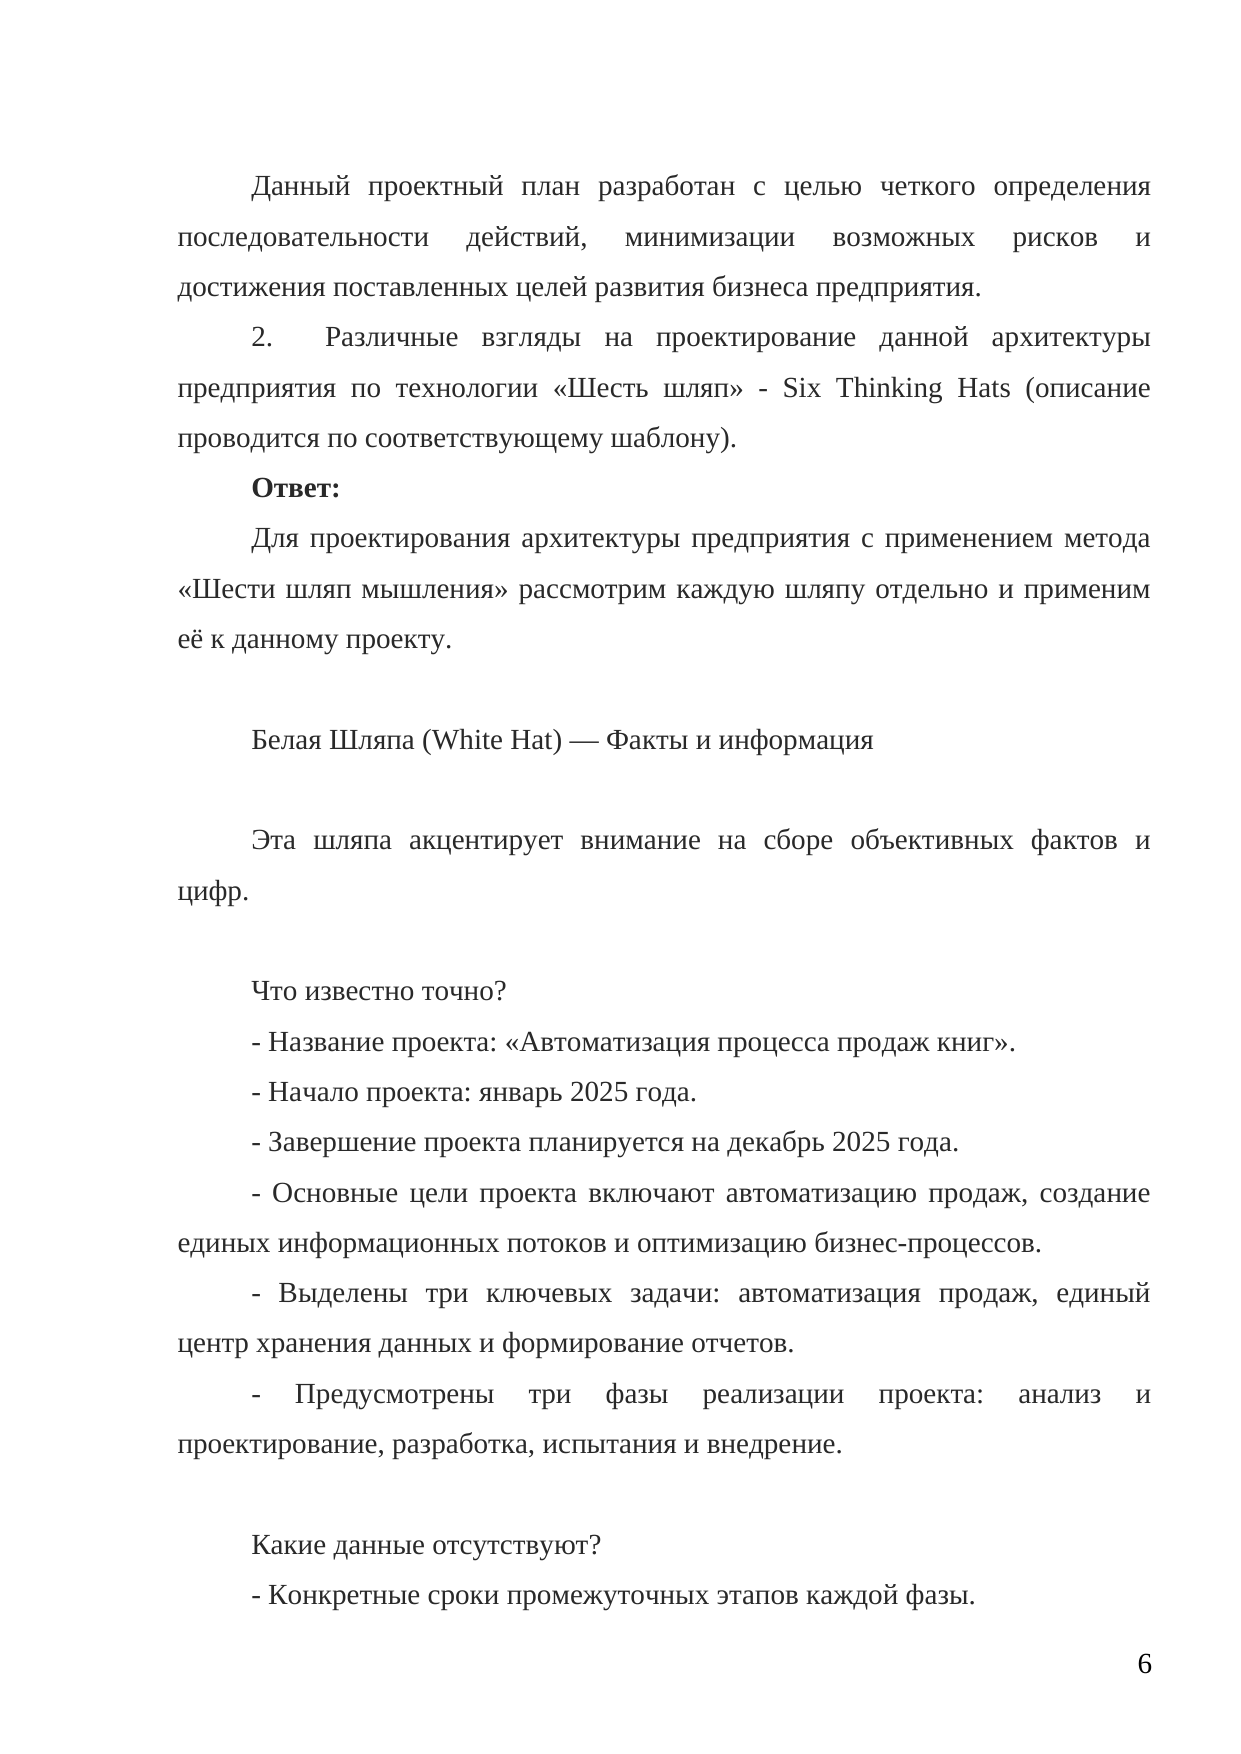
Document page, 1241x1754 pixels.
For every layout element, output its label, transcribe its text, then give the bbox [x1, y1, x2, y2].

text Для проектирования архитектуры предприятия с применением метода «Шести шляп мышления» рассмотрим каждую шляпу отдельно и применим её к данному проекту. [177, 521, 1152, 655]
text - Название проекта: «Автоматизация процесса продаж книг». [177, 1024, 1152, 1057]
text Какие данные отсутствуют? [177, 1527, 1152, 1560]
text Данный проектный план разработан с целью четкого определения последовательности действий, минимизации возможных рисков и достижения поставленных целей развития бизнеса предприятия. [177, 168, 1152, 303]
text - Выделены три ключевых задачи: автоматизация продаж, единый центр хранения данных и формирование отчетов. [177, 1275, 1152, 1359]
text Эта шляпа акцентирует внимание на сборе объективных фактов и цифр. [177, 822, 1152, 906]
text - Начало проекта: январь 2025 года. [177, 1074, 1152, 1108]
text - Основные цели проекта включают автоматизацию продаж, создание единых информационных потоков и оптимизацию бизнес-процессов. [177, 1175, 1152, 1258]
text Белая Шляпа (White Hat) — Факты и информация [177, 722, 1152, 755]
list Различные взгляды на проектирование данной архитектуры предприятия по технологии «Шесть шляп» - Six Thinking Hats (описание проводится по соответствующему шаблону). [177, 319, 1152, 453]
text - Завершение проекта планируется на декабрь 2025 года. [177, 1124, 1152, 1158]
text - Конкретные сроки промежуточных этапов каждой фазы. [177, 1577, 1152, 1611]
text - Предусмотрены три фазы реализации проекта: анализ и проектирование, разработка, испытания и внедрение. [177, 1376, 1152, 1460]
text Ответ: [177, 470, 1152, 504]
text Что известно точно? [177, 973, 1152, 1007]
